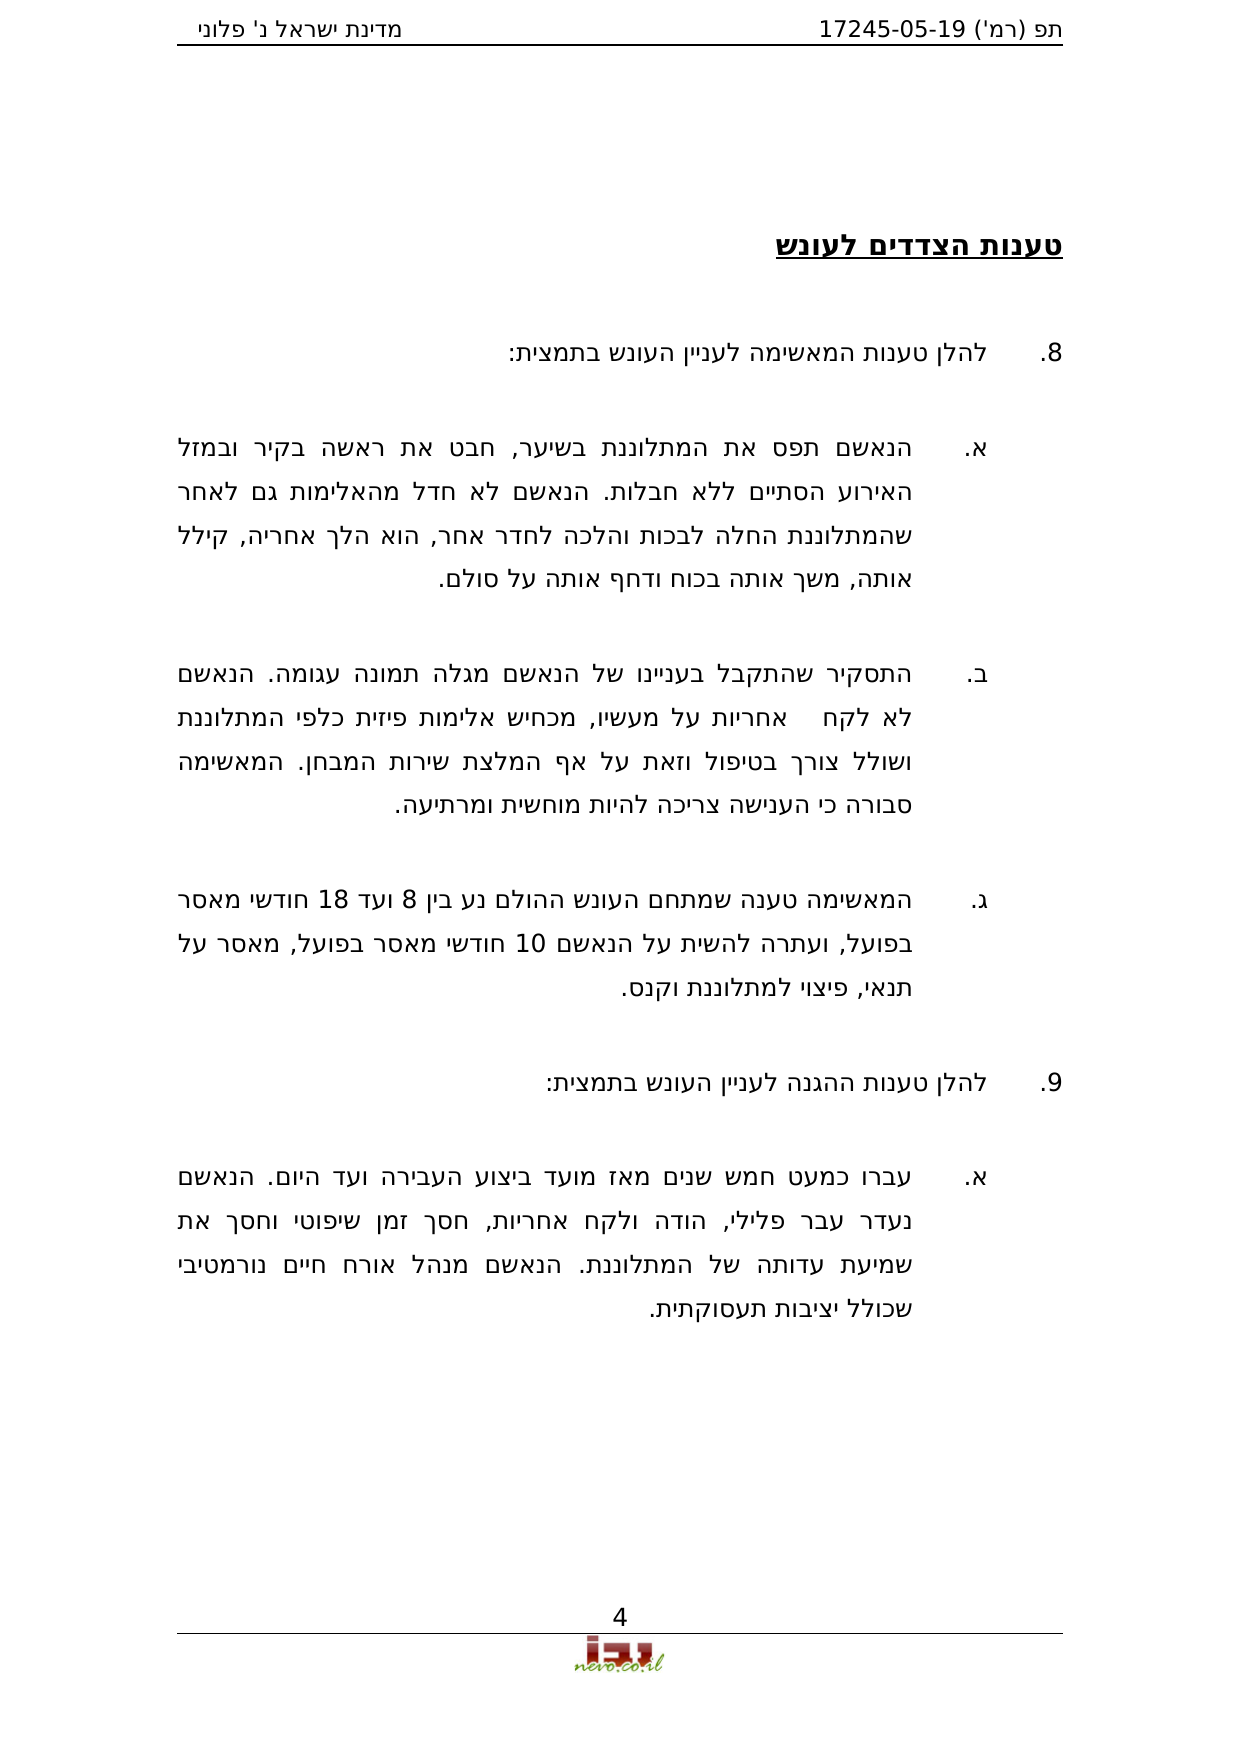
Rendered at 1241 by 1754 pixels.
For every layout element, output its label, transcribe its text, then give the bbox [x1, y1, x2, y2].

text ב. התסקיר שהתקבל בעניינו של הנאשם מגלה תמונה עגומה. הנאשם לא לקח אחריות על מעשיו, מכחיש אלימות פיזית כלפי המתלוננת ושולל צורך בטיפול וזאת על אף המלצת שירות המבחן. המאשימה סבורה כי הענישה צריכה להיות מוחשית ומרתיעה. [177, 659, 988, 820]
text ג. המאשימה טענה שמתחם העונש ההולם נע בין 8 ועד 18 חודשי מאסר בפועל, ועתרה להשית על הנאשם 10 חודשי מאסר בפועל, מאסר על תנאי, פיצוי למתלוננת וקנס. [177, 886, 988, 1002]
text 9. להלן טענות ההגנה לעניין העונש בתמצית: [177, 1068, 1063, 1097]
picture [574, 1635, 666, 1673]
list הנאשם תפס את המתלוננת בשיער, חבט את ראשה בקיר ובמזל האירוע הסתיים ללא חבלות. הנאשם לא חדל מהאלימות גם לאחר שהמתלוננת החלה לבכות והלכה לחדר אחר, הוא הלך אחריה, קילל אותה, משך אותה בכוח ודחף אותה על סולם. [177, 433, 988, 594]
text 8. להלן טענות המאשימה לעניין העונש בתמצית: [177, 339, 1063, 368]
text א. עברו כמעט חמש שנים מאז מועד ביצוע העבירה ועד היום. הנאשם נעדר עבר פלילי, הודה ולקח אחריות, חסך זמן שיפוטי וחסך את שמיעת עדותה של המתלוננת. הנאשם מנהל אורח חיים נורמטיבי שכולל יציבות תעסוקתית. [177, 1163, 988, 1323]
text טענות הצדדים לעונש [177, 228, 1063, 262]
